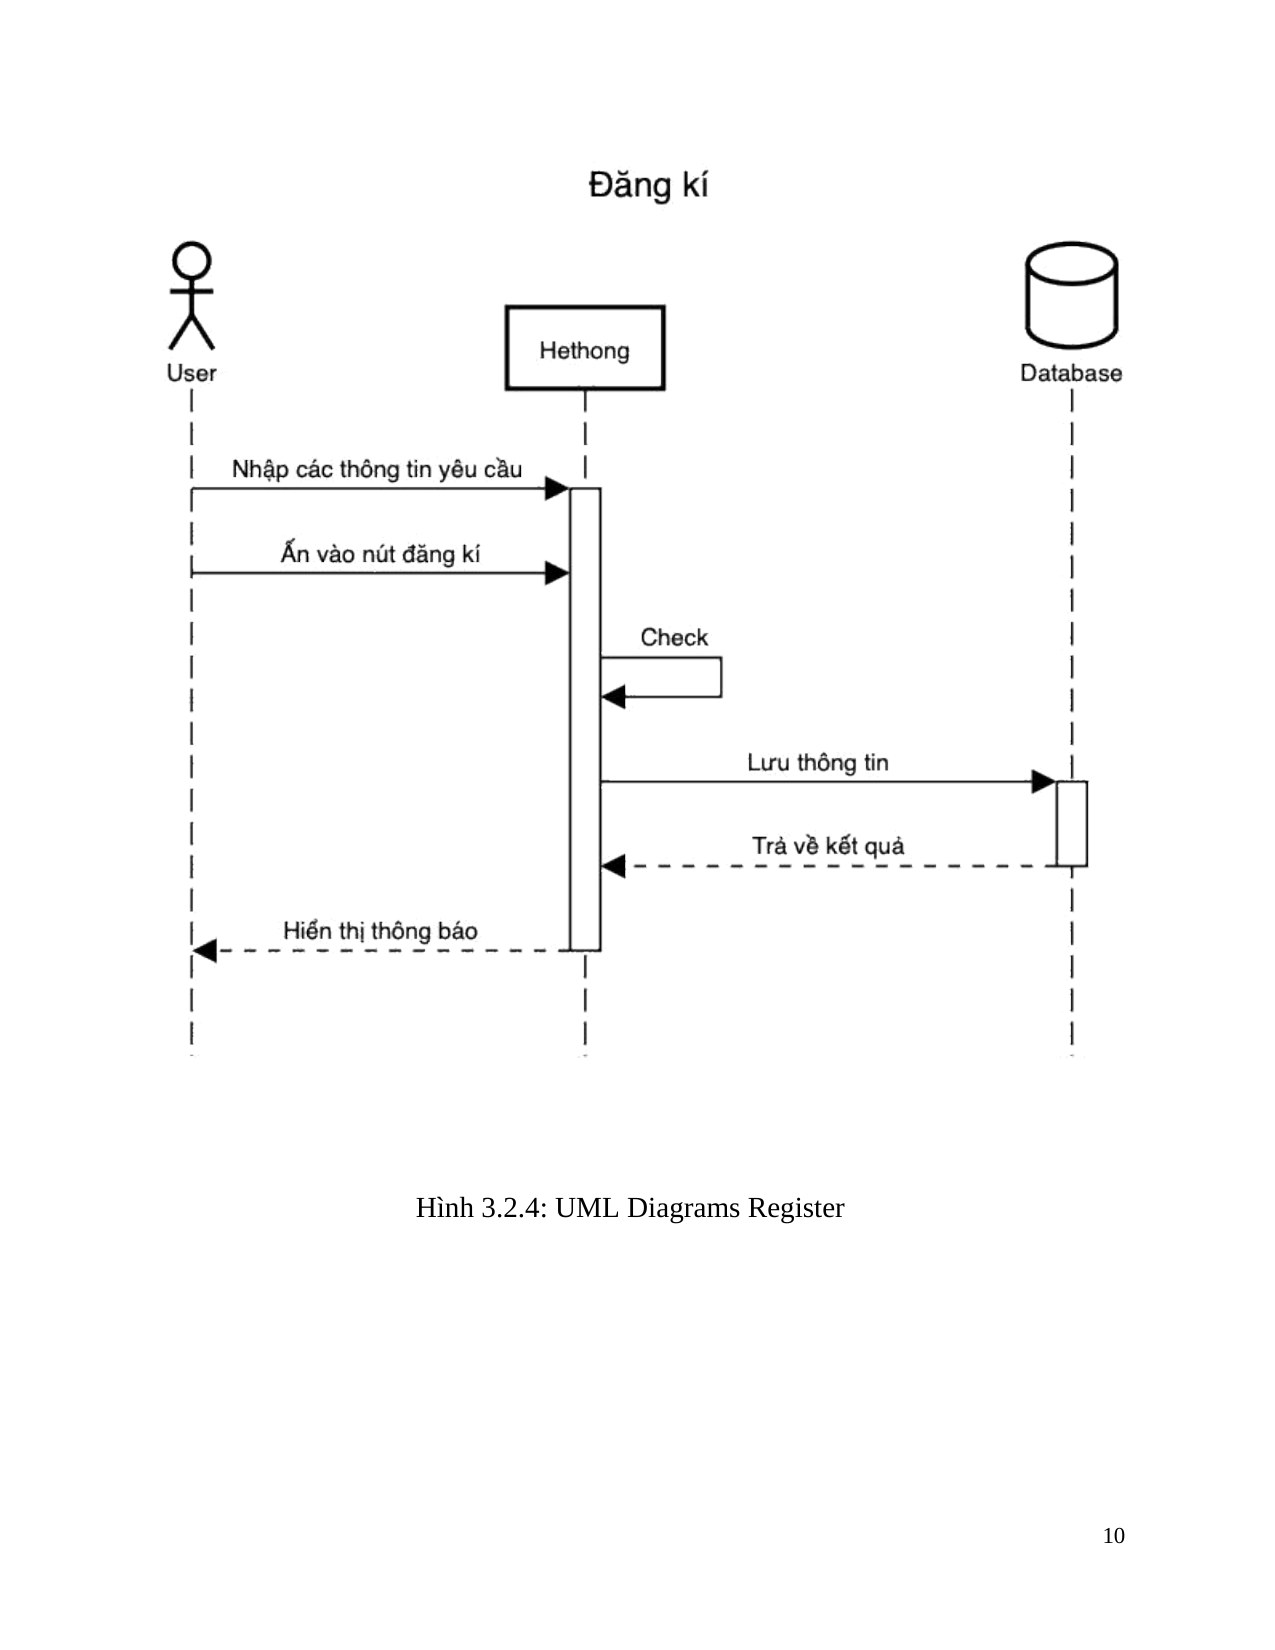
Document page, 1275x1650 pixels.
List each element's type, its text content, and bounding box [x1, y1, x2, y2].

text Hình 3.2.4: UML Diagrams Register [150, 1190, 1110, 1223]
picture [150, 150, 1155, 1058]
